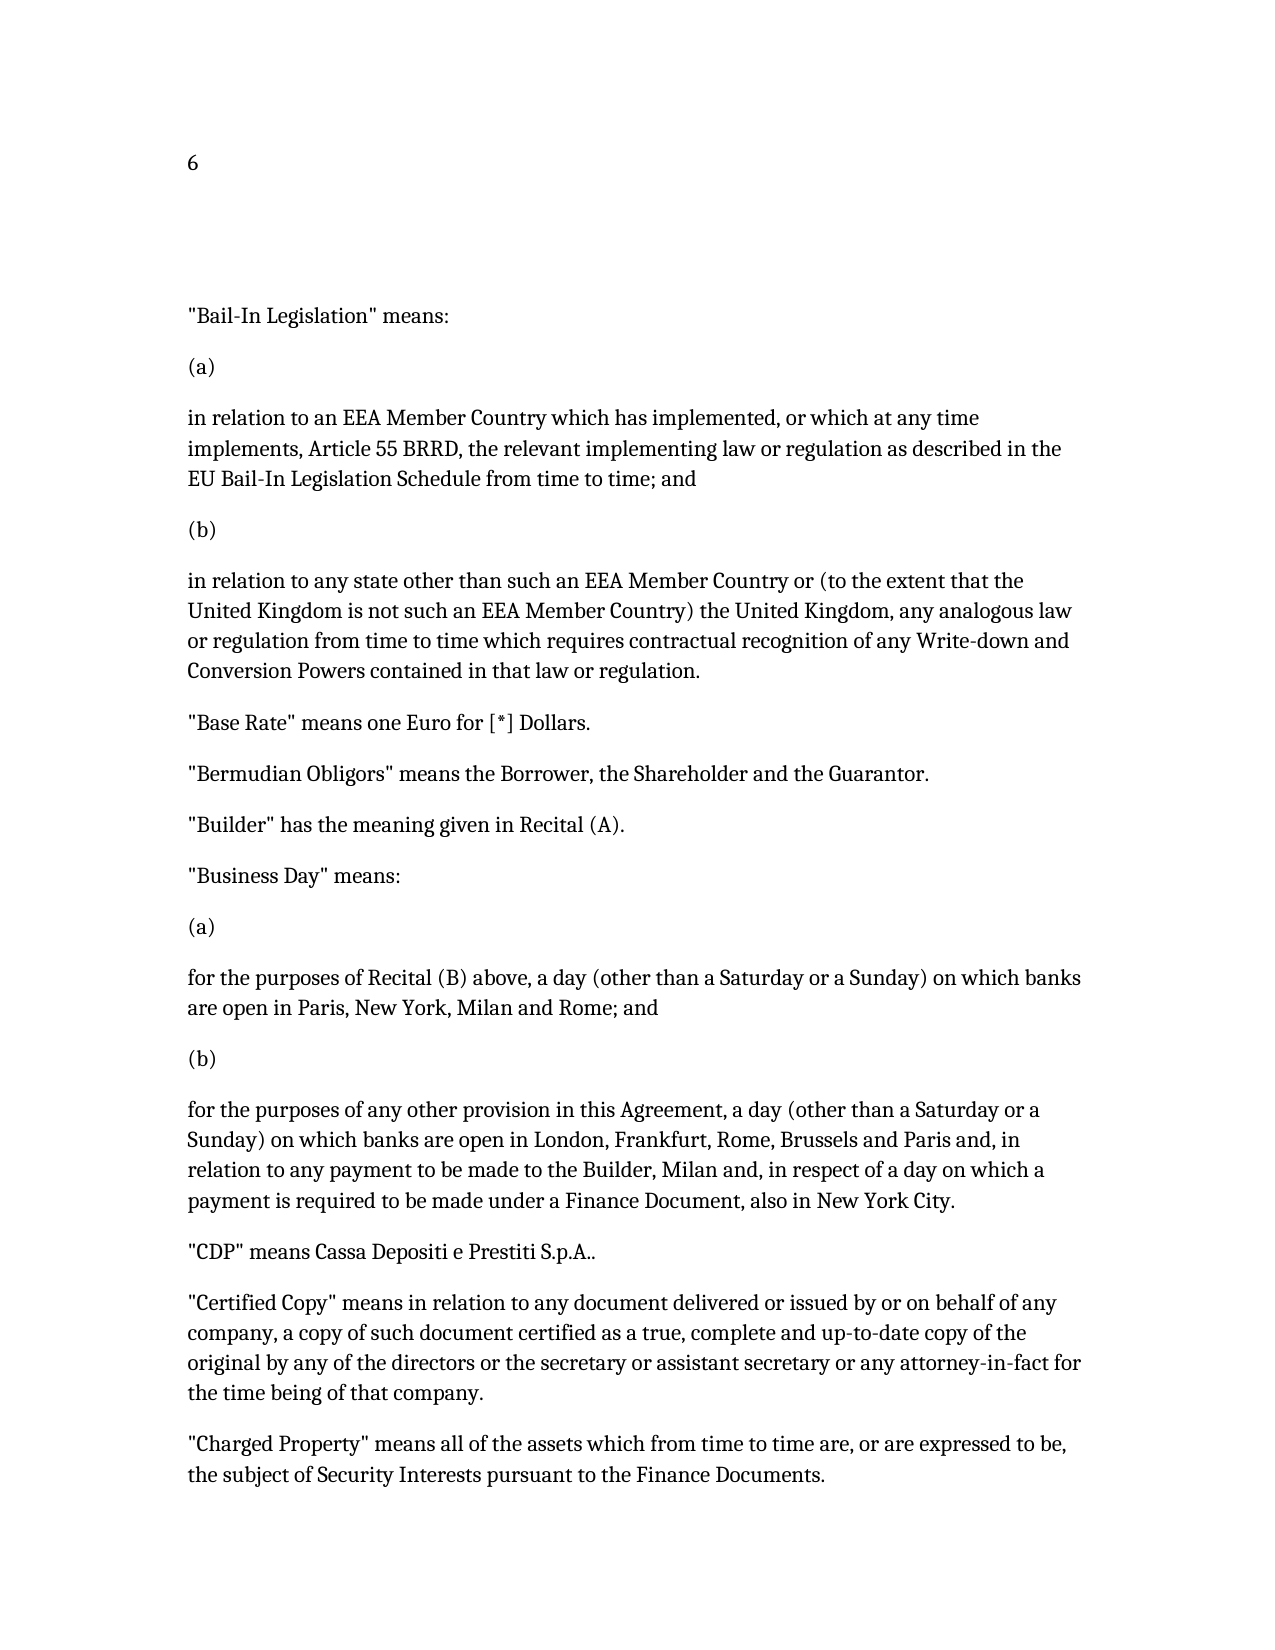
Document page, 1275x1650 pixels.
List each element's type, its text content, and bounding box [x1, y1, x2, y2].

text (b) [187, 517, 1087, 543]
text "Bail-In Legislation" means: [187, 303, 1087, 329]
text "CDP" means Cassa Depositi e Prestiti S.p.A.. [187, 1238, 1087, 1265]
text in relation to an EEA Member Country which has implemented, or which at any time implements, Article 55 BRRD, the relevant implementing law or regulation as described in the EU Bail-In Legislation Schedule from time to time; and [187, 405, 1087, 492]
text "Business Day" means: [187, 862, 1087, 889]
text "Builder" has the meaning given in Recital (A). [187, 811, 1087, 838]
text for the purposes of Recital (B) above, a day (other than a Saturday or a Sunday) on which banks are open in Paris, New York, Milan and Rome; and [187, 964, 1087, 1021]
text "Bermudian Obligors" means the Borrower, the Shareholder and the Guarantor. [187, 760, 1087, 787]
text for the purposes of any other provision in this Agreement, a day (other than a Saturday or a Sunday) on which banks are open in London, Frankfurt, Rome, Brussels and Paris and, in relation to any payment to be made to the Builder, Milan and, in respect of a day on which a payment is required to be made under a Finance Document, also in New York City. [187, 1097, 1087, 1214]
text "Charged Property" means all of the assets which from time to time are, or are expressed to be, the subject of Security Interests pursuant to the Finance Documents. [187, 1431, 1087, 1488]
text in relation to any state other than such an EEA Member Country or (to the extent that the United Kingdom is not such an EEA Member Country) the United Kingdom, any analogous law or regulation from time to time which requires contractual recognition of any Write-down and Conversion Powers contained in that law or regulation. [187, 568, 1087, 685]
text 6 [187, 150, 1087, 176]
text (a) [187, 913, 1087, 940]
text (b) [187, 1046, 1087, 1072]
text (a) [187, 354, 1087, 381]
text "Certified Copy" means in relation to any document delivered or issued by or on behalf of any company, a copy of such document certified as a true, complete and up-to-date copy of the original by any of the directors or the secretary or assistant secretary or any attorney-in-fact for the time being of that company. [187, 1289, 1087, 1407]
text "Base Rate" means one Euro for [*] Dollars. [187, 709, 1087, 736]
